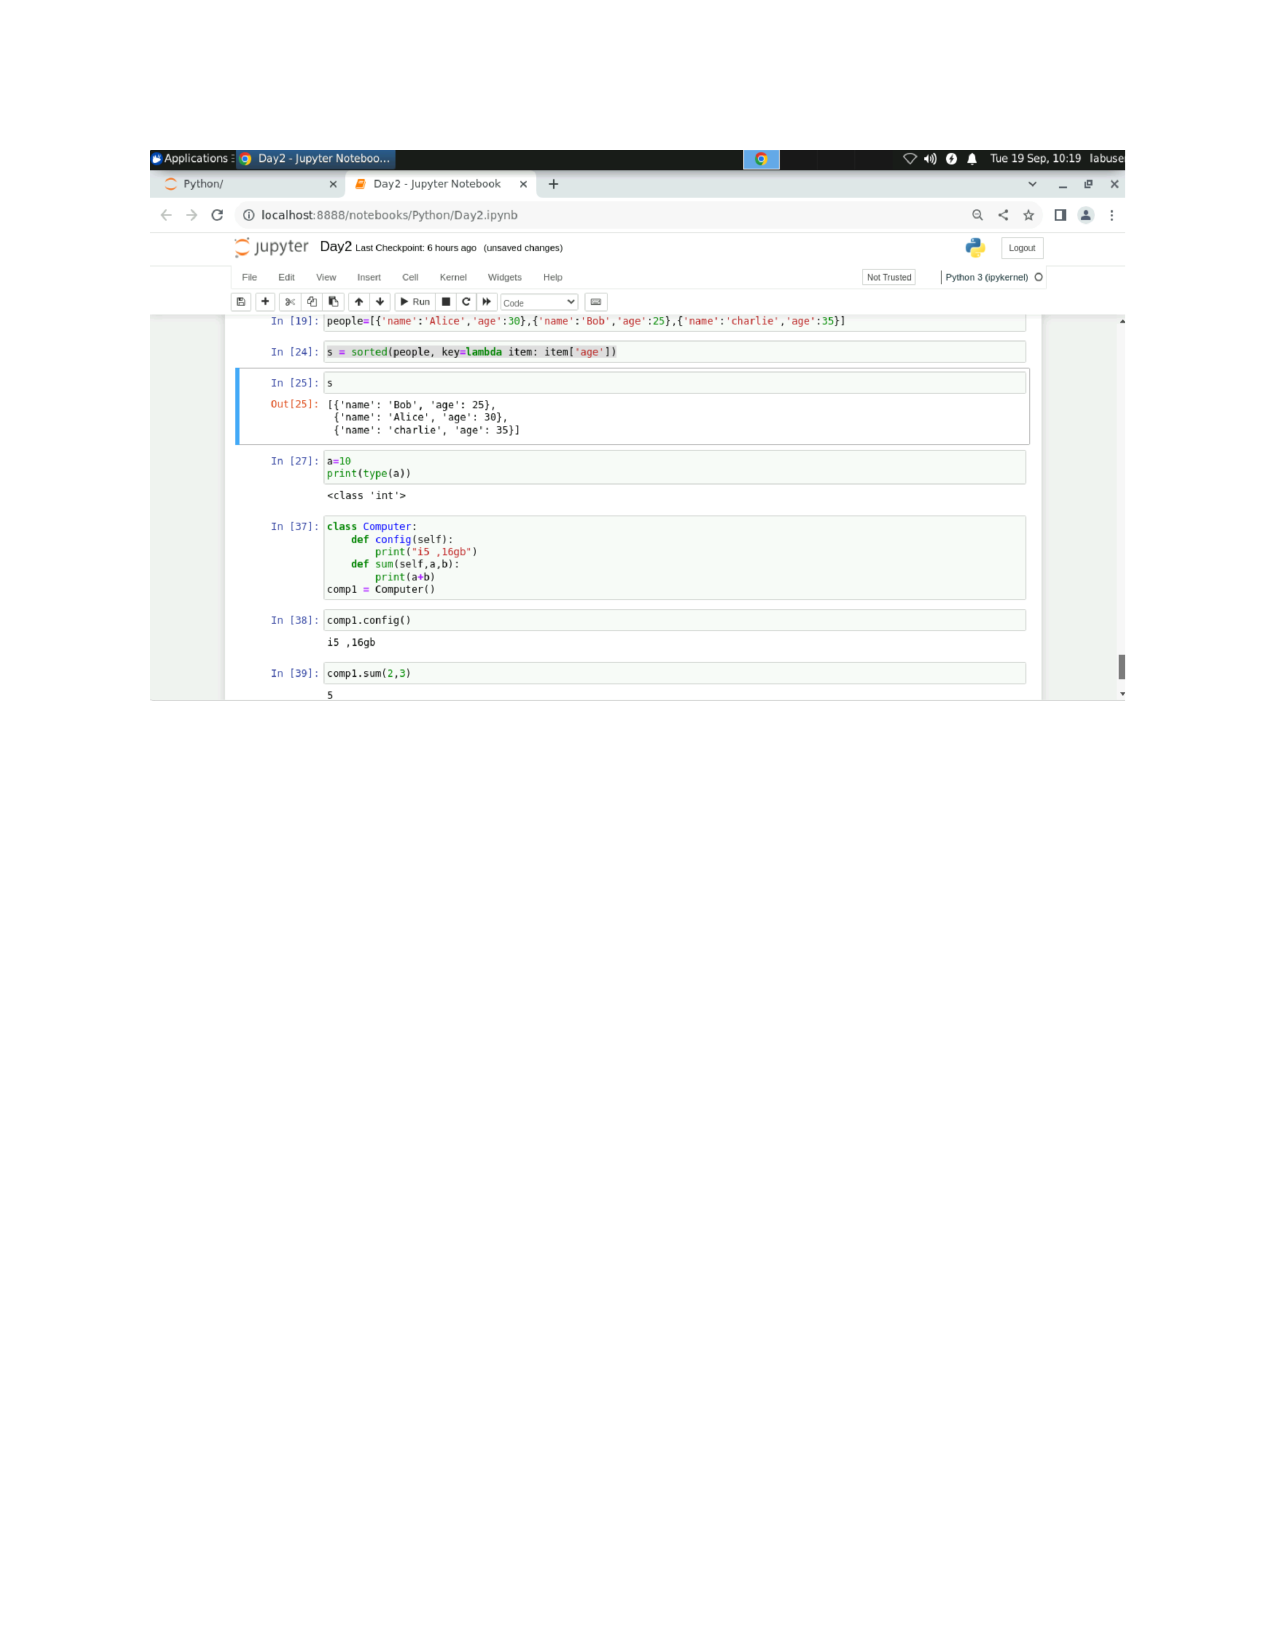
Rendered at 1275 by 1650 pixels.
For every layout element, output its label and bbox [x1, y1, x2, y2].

picture [150, 150, 1125, 701]
